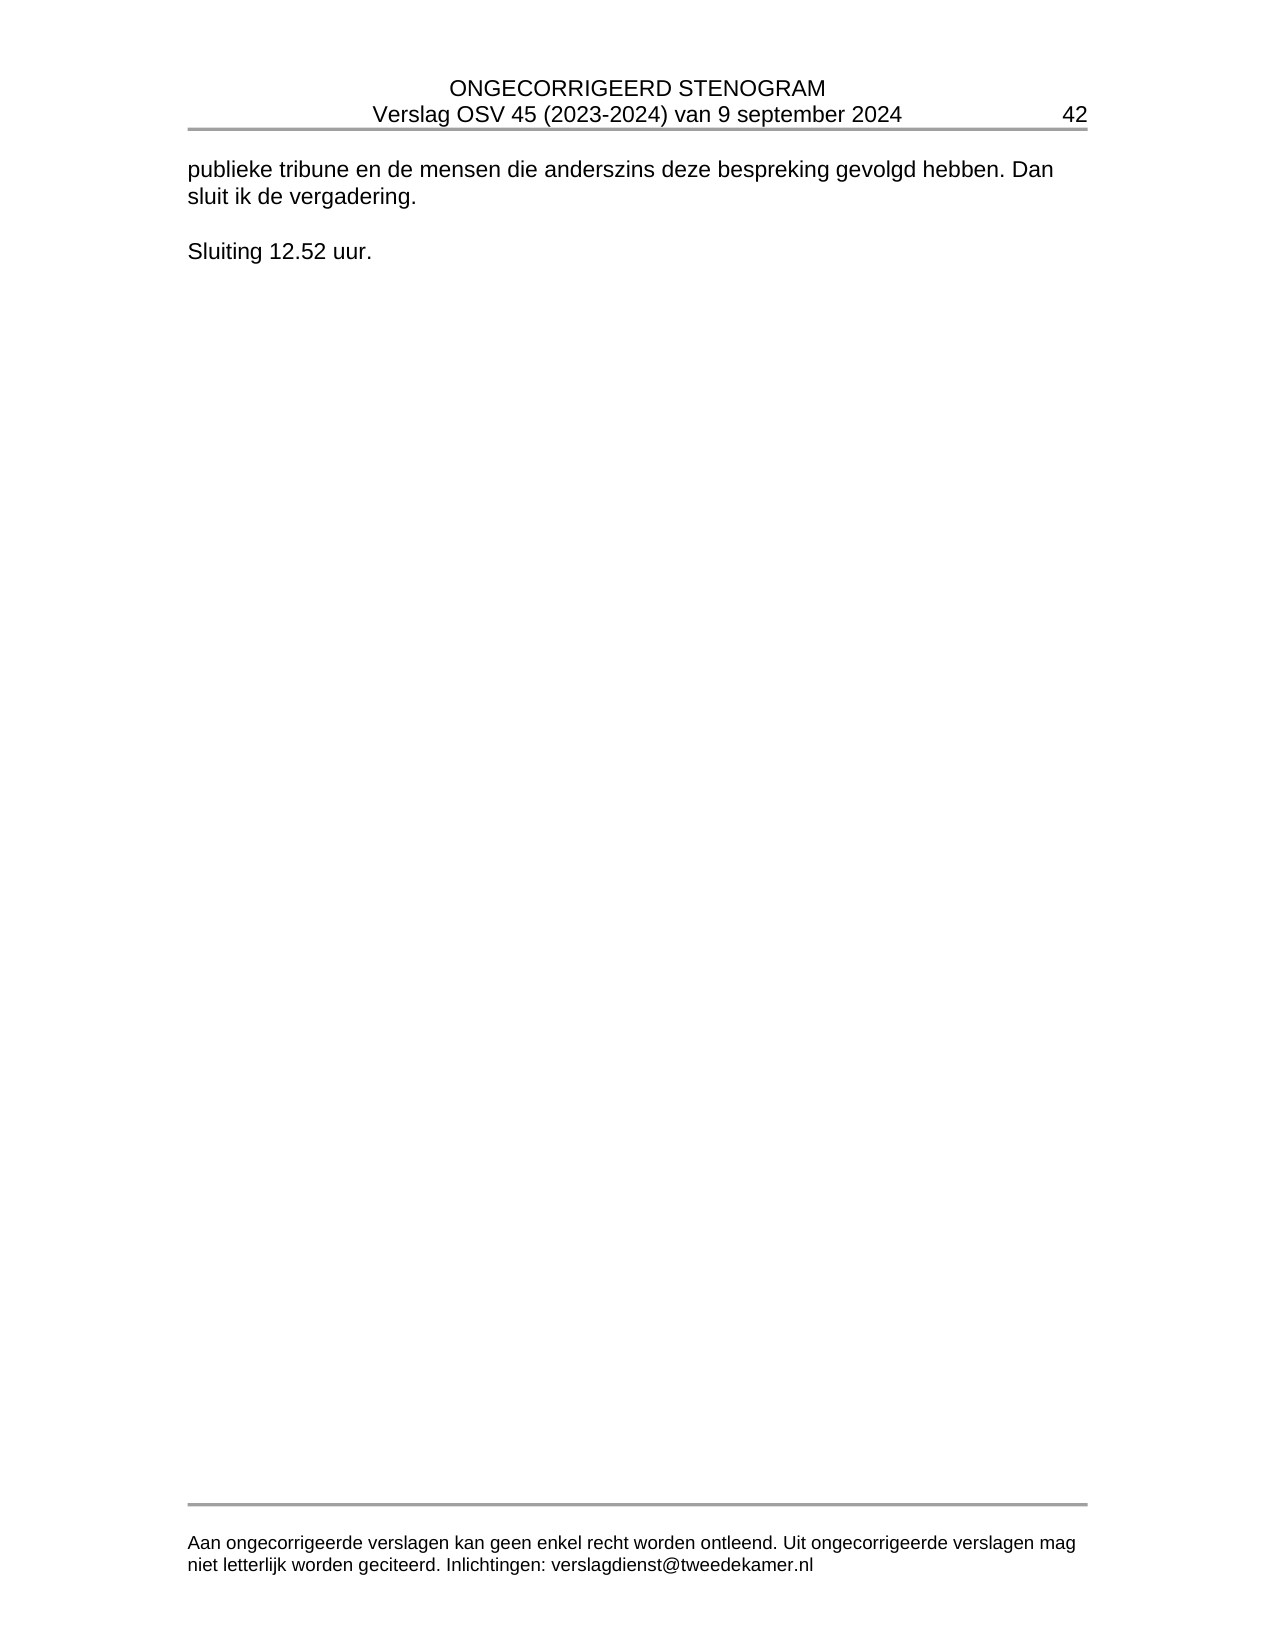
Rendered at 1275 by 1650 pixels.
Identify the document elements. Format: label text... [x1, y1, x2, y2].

text Sluiting 12.52 uur. [187, 238, 1087, 265]
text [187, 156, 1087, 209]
